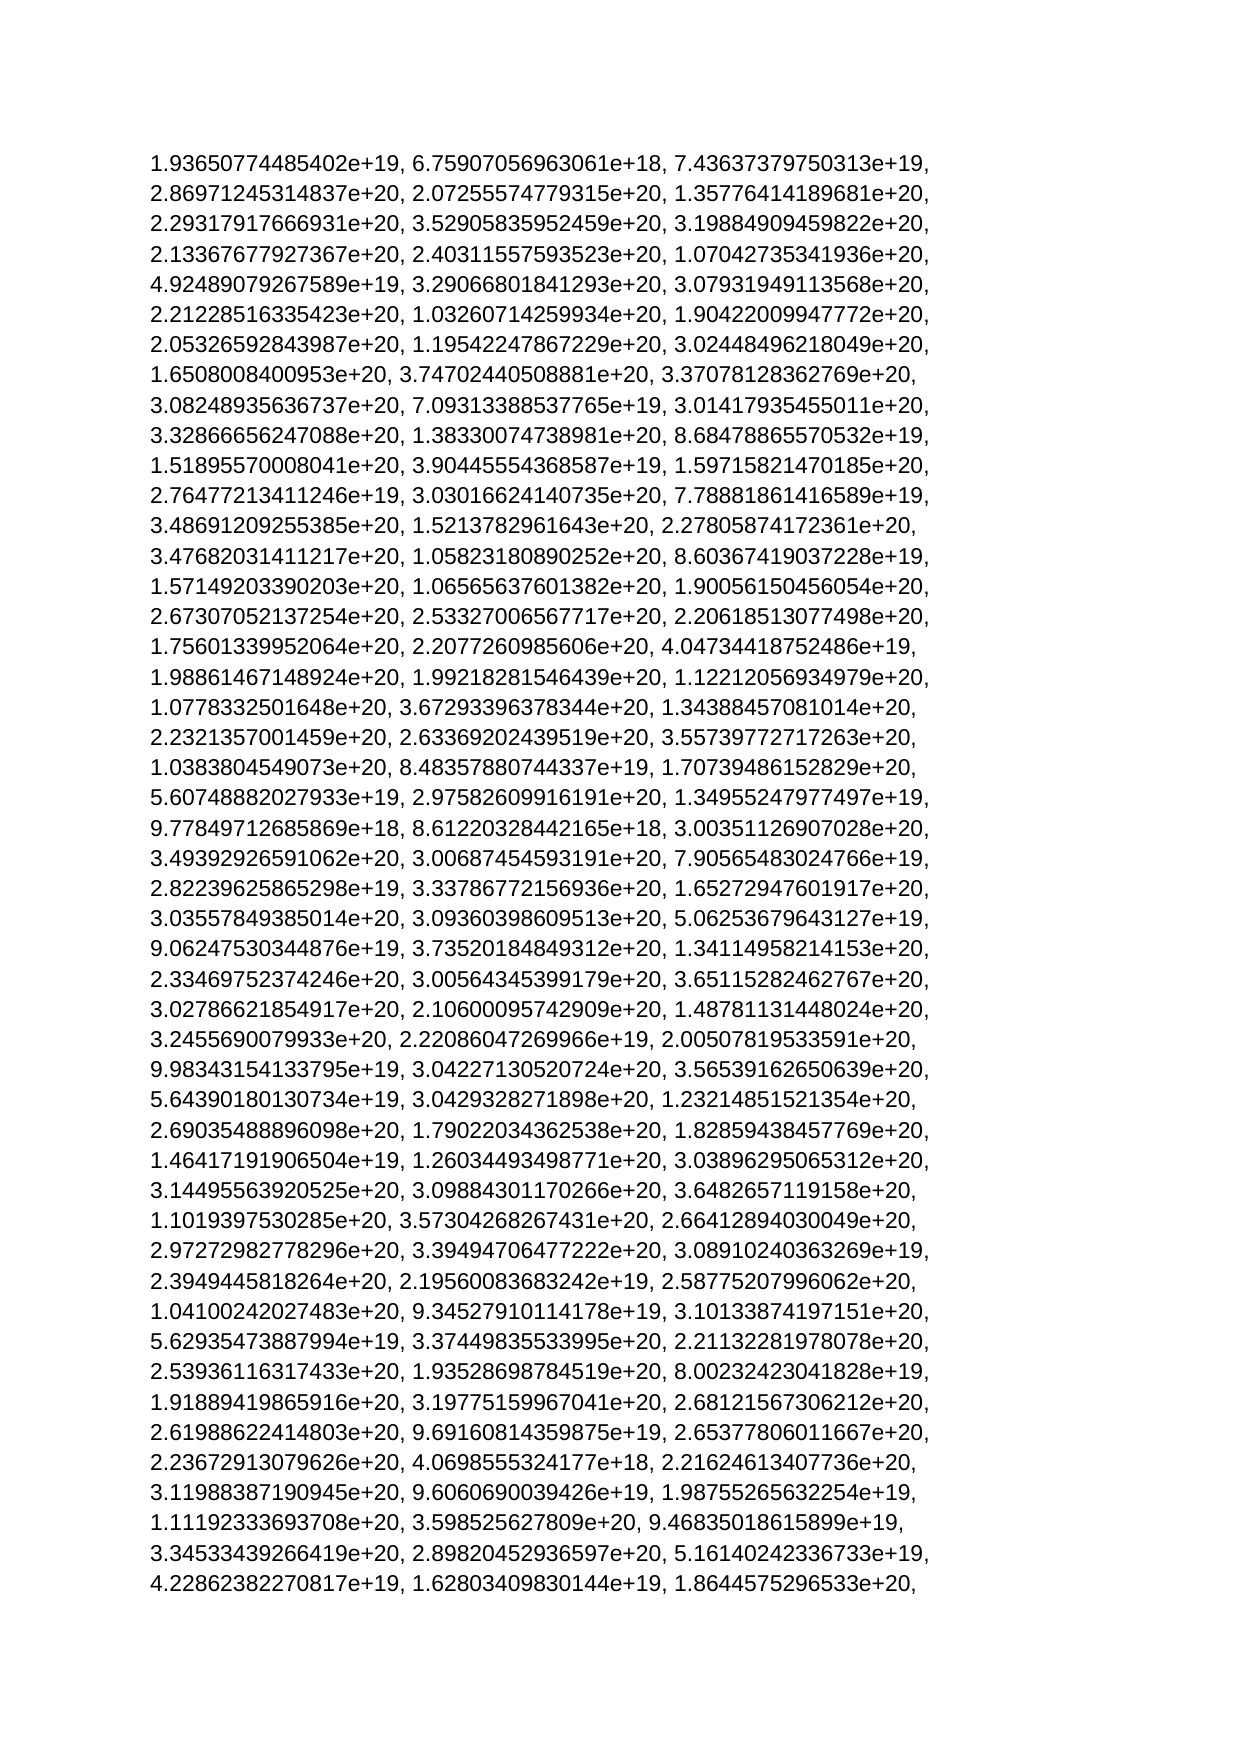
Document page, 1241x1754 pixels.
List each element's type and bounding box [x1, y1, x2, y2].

text [150, 150, 1090, 1596]
